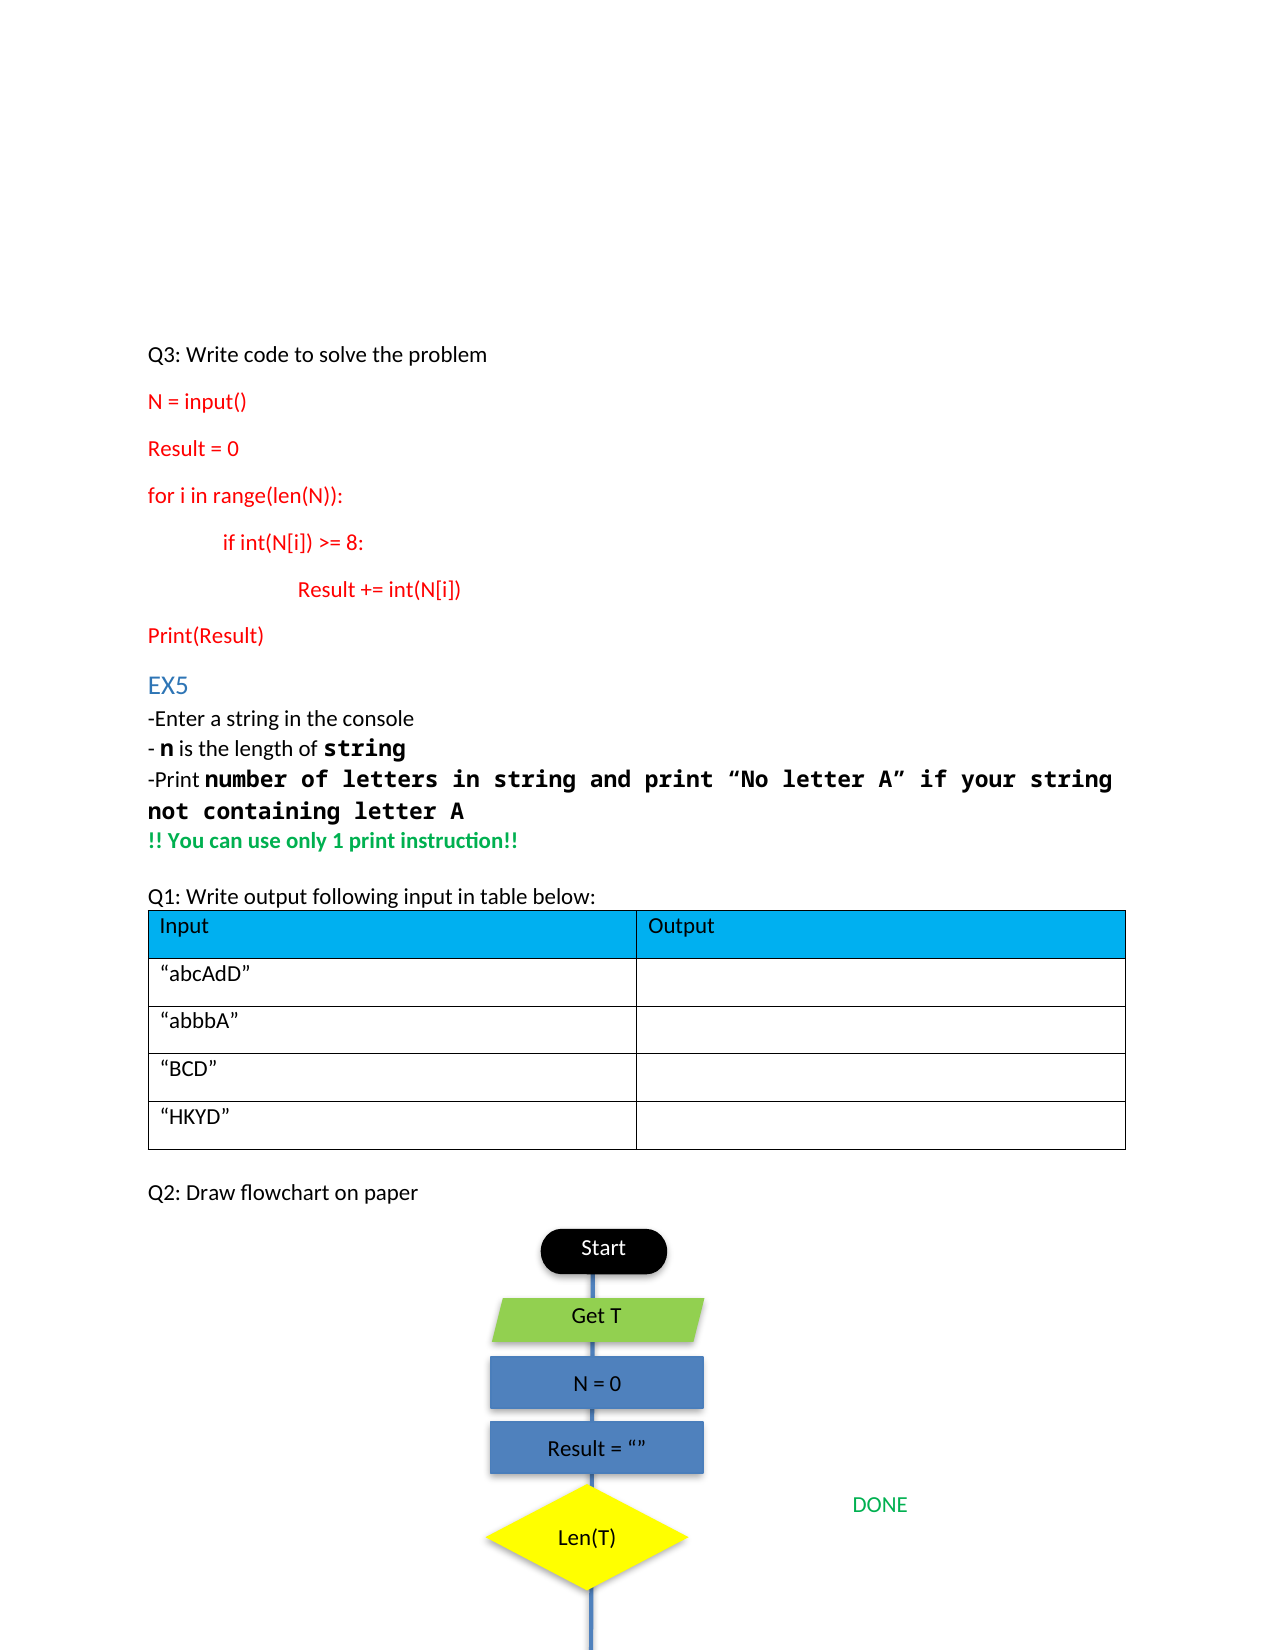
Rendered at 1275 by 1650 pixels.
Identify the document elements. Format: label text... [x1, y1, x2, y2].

table_cell “BCD” [149, 1054, 636, 1101]
text Q2: Draw flowchart on paper [148, 1178, 1127, 1206]
table_cell “abcAdD” [149, 959, 636, 1006]
table_header Output [637, 911, 1125, 958]
text Print(Result) [148, 622, 1127, 649]
table_cell [637, 1054, 1125, 1101]
table_cell [637, 1102, 1125, 1149]
text N = input() [148, 387, 1127, 415]
text Q1: Write output following input in table below: [148, 882, 1127, 910]
table_cell [637, 959, 1125, 1006]
text Q3: Write code to solve the problem [148, 340, 1127, 368]
text for i in range(len(N)): [148, 481, 1127, 509]
text -Print number of letters in string and print “No letter A” if your string not containing letter A [148, 763, 1127, 826]
text - n is the length of string [148, 732, 1127, 763]
text Result = 0 [148, 434, 1127, 462]
table_cell [637, 1007, 1125, 1053]
text if int(N[i]) >= 8: [148, 528, 1127, 556]
text !! You can use only 1 print instruction!! [148, 826, 1127, 854]
table_cell “HKYD” [149, 1102, 636, 1149]
table_cell “abbbA” [149, 1007, 636, 1053]
subtitle EX5 [148, 668, 1127, 701]
text -Enter a string in the console [148, 704, 1127, 732]
text Result += int(N[i]) [148, 575, 1127, 603]
table_header Input [149, 911, 636, 958]
